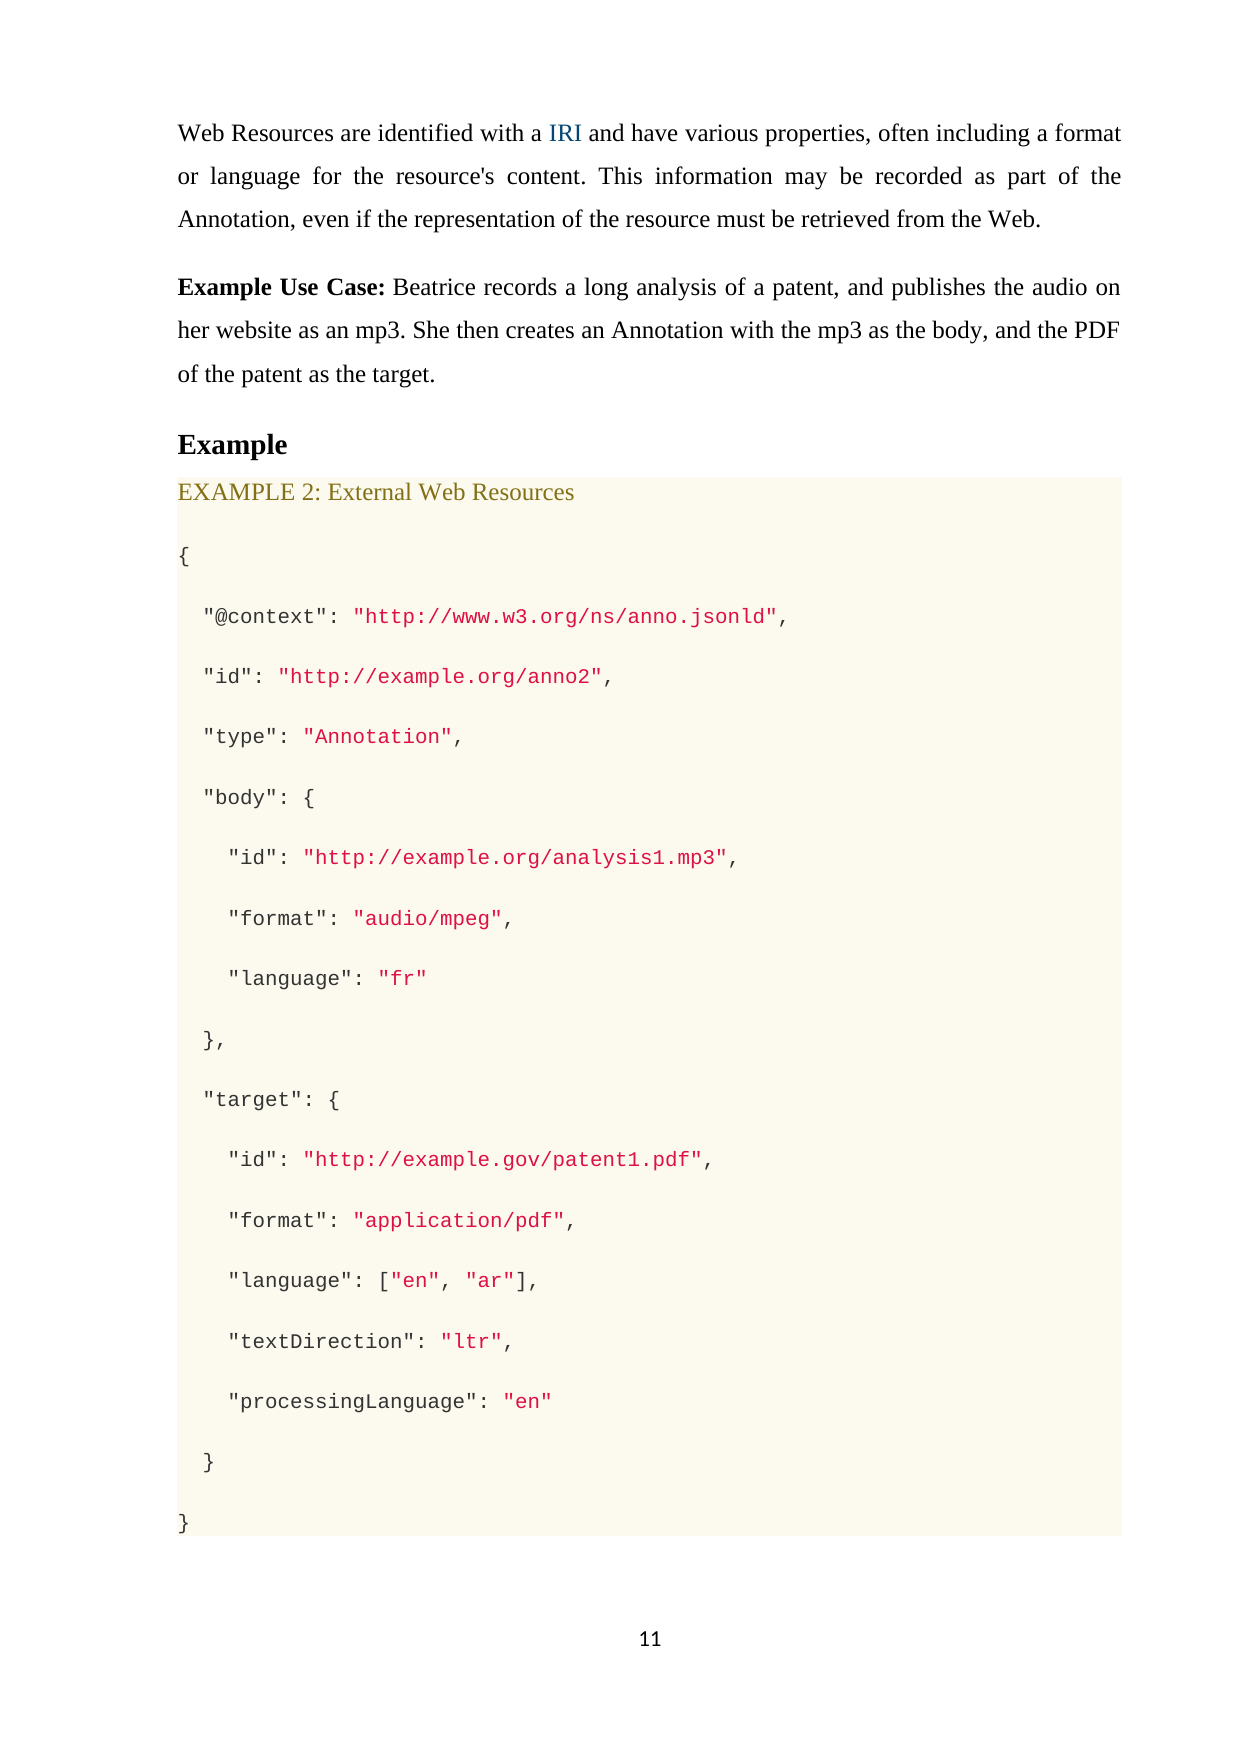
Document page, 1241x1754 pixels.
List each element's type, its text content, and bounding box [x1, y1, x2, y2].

text "format": "audio/mpeg", [177, 908, 1122, 931]
text "id": "http://example.gov/patent1.pdf", [177, 1149, 1122, 1173]
text { [177, 545, 1122, 569]
text "type": "Annotation", [177, 727, 1122, 750]
text "id": "http://example.org/analysis1.mp3", [177, 847, 1122, 871]
text "target": { [177, 1089, 1122, 1113]
text "language": "fr" [177, 968, 1122, 992]
text "language": ["en", "ar"], [177, 1270, 1122, 1294]
text Web Resources are identified with a IRI and have various properties, often including a format or language for the resource's content. This information may be recorded as part of the Annotation, even if the representation of the resource must be retrieved from the Web. [177, 118, 1122, 233]
text } [177, 1512, 1122, 1536]
text "textDirection": "ltr", [177, 1331, 1122, 1354]
text "@context": "http://www.w3.org/ns/anno.jsonld", [177, 606, 1122, 629]
text EXAMPLE 2: External Web Resources [177, 477, 1122, 506]
text "format": "application/pdf", [177, 1210, 1122, 1233]
text Example Use Case: Beatrice records a long analysis of a patent, and publishes the audio on her website as an mp3. She then creates an Annotation with the mp3 as the body, and the PDF of the patent as the target. [177, 272, 1122, 387]
text Example [177, 427, 1122, 460]
text "id": "http://example.org/anno2", [177, 666, 1122, 690]
text "processingLanguage": "en" [177, 1391, 1122, 1415]
text } [177, 1452, 1122, 1475]
text "body": { [177, 787, 1122, 811]
text }, [177, 1029, 1122, 1052]
